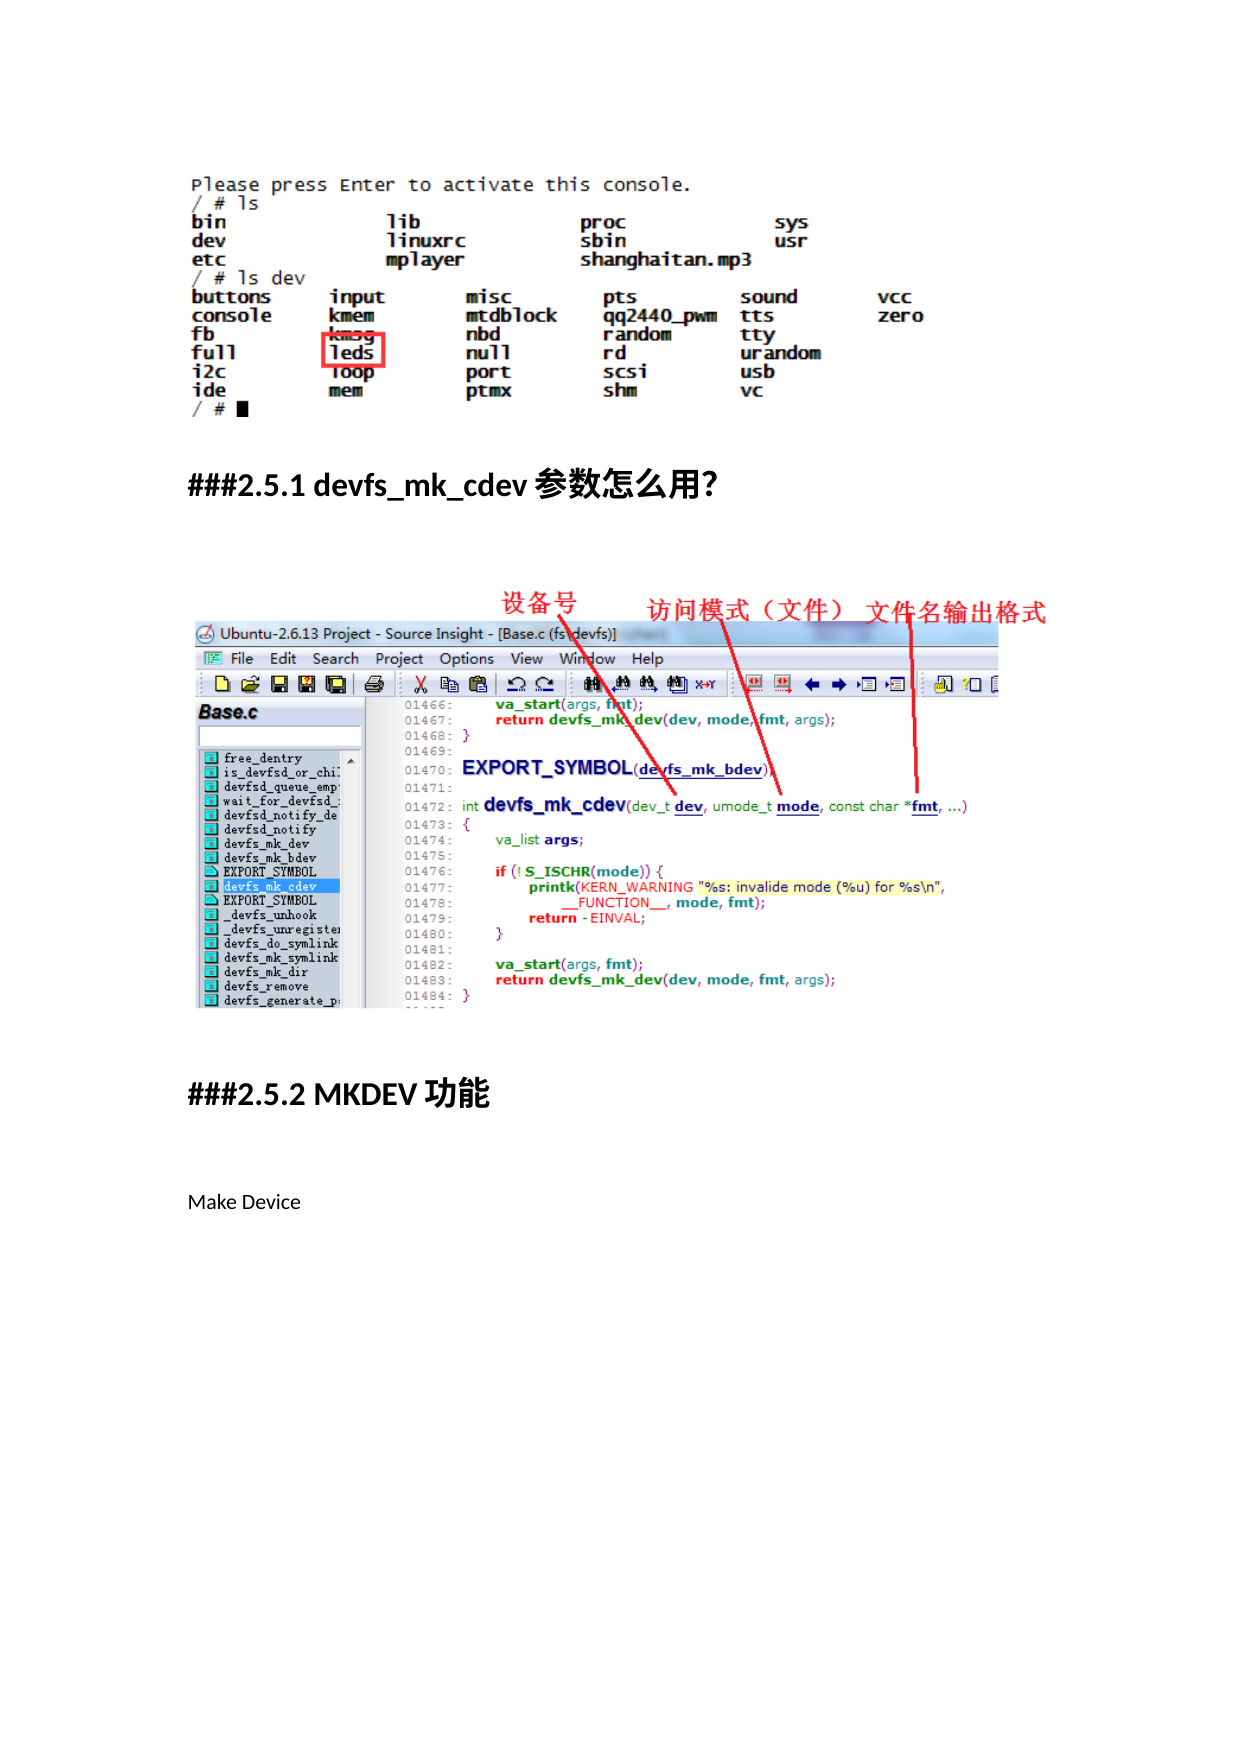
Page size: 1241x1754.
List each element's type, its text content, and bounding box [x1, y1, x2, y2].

picture [187, 576, 1053, 1013]
subtitle ###2.5.2 MKDEV功能 [187, 1058, 1053, 1123]
subtitle ###2.5.1 devfs_mk_cdev参数怎么用？ [187, 449, 1053, 514]
text Make Device [187, 1186, 1053, 1218]
picture [187, 162, 1053, 417]
